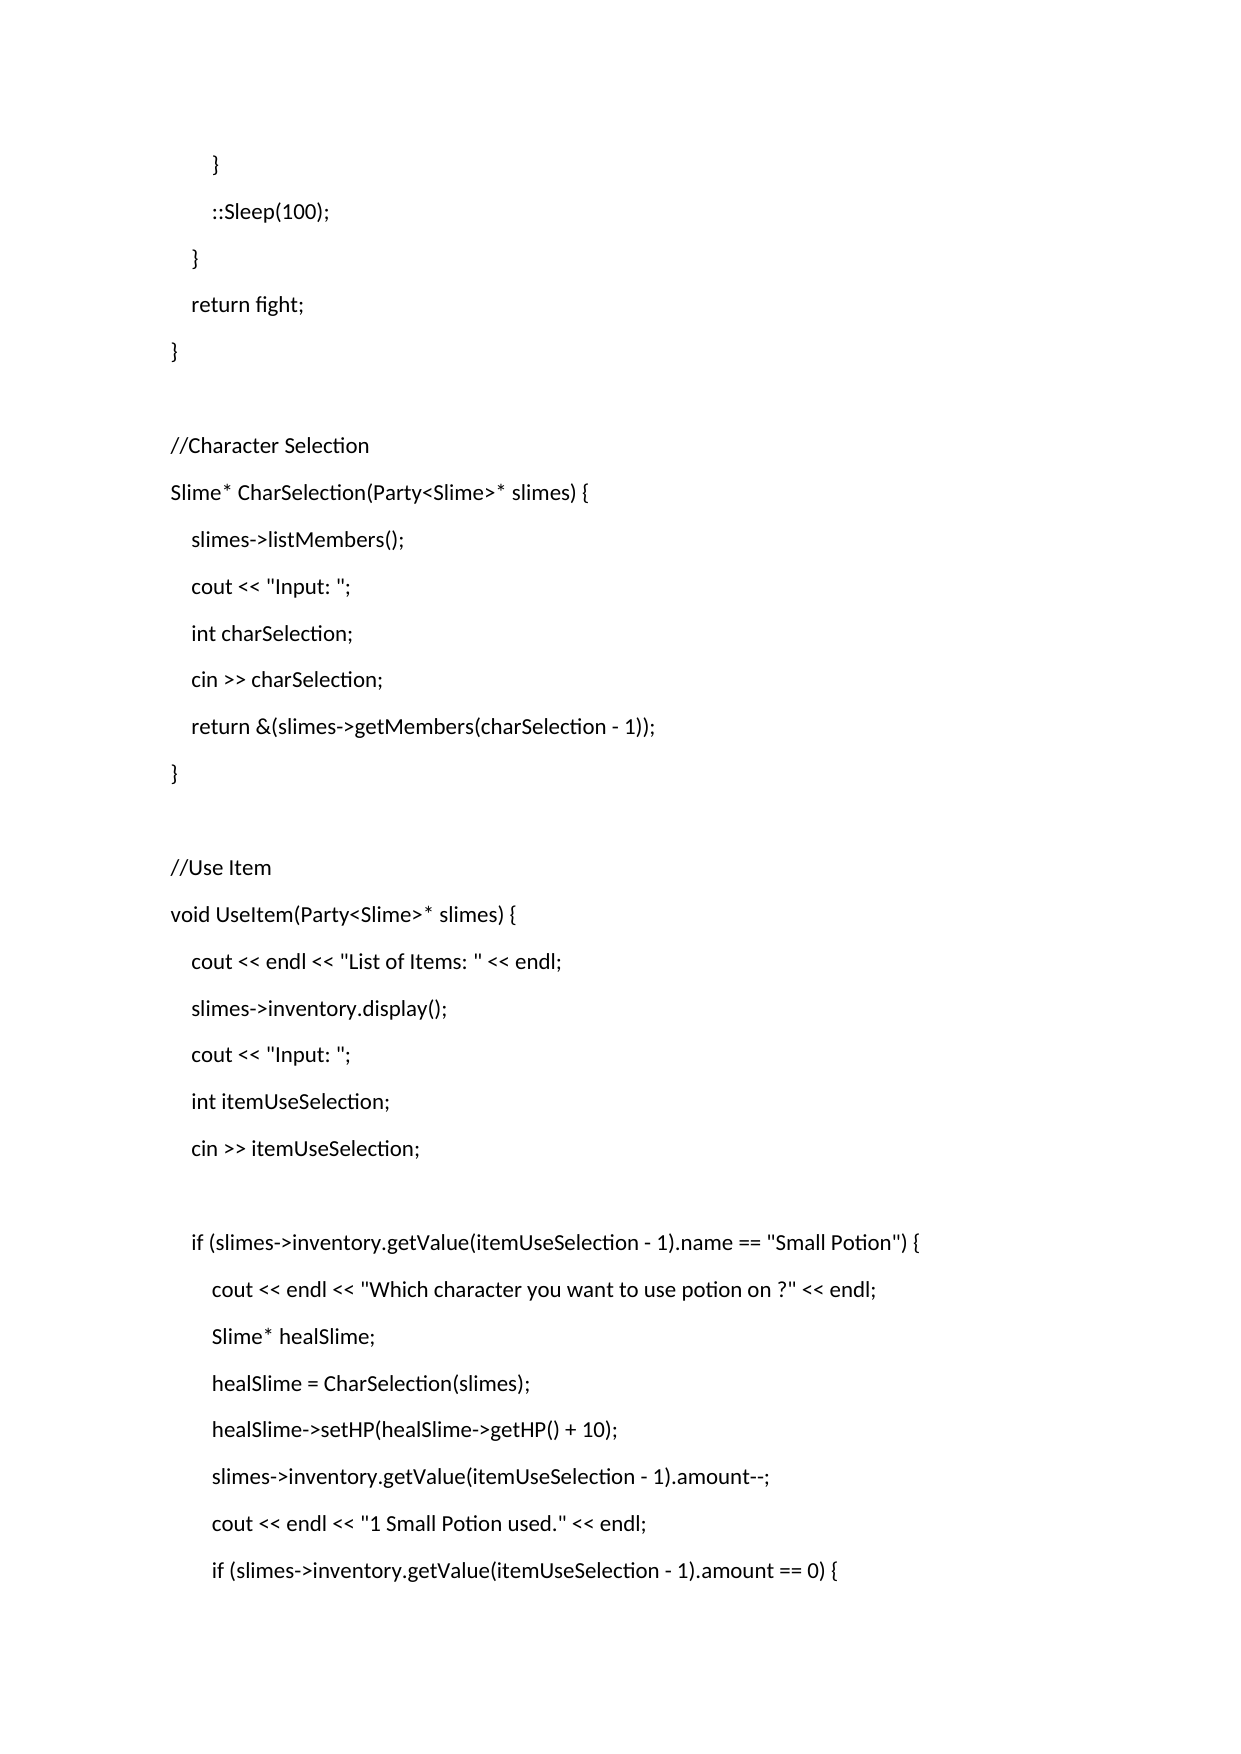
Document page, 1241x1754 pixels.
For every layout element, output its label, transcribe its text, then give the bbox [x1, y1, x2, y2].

text } [150, 150, 1090, 178]
text //Use Item [150, 853, 1090, 881]
text void UseItem(Party<Slime>* slimes) { [150, 900, 1090, 928]
text cin >> itemUseSelection; [150, 1134, 1090, 1162]
text cout << endl << "1 Small Potion used." << endl; [150, 1509, 1090, 1537]
text cout << "Input: "; [150, 1041, 1090, 1069]
text healSlime = CharSelection(slimes); [150, 1369, 1090, 1397]
text cout << endl << "List of Items: " << endl; [150, 947, 1090, 975]
text if (slimes->inventory.getValue(itemUseSelection - 1).amount == 0) { [150, 1556, 1090, 1584]
text } [150, 759, 1090, 787]
text healSlime->setHP(healSlime->getHP() + 10); [150, 1416, 1090, 1444]
text slimes->inventory.getValue(itemUseSelection - 1).amount--; [150, 1462, 1090, 1491]
text slimes->listMembers(); [150, 525, 1090, 553]
text cout << endl << "Which character you want to use potion on ?" << endl; [150, 1275, 1090, 1303]
text slimes->inventory.display(); [150, 994, 1090, 1022]
text //Character Selection [150, 431, 1090, 459]
text } [150, 337, 1090, 366]
text cout << "Input: "; [150, 572, 1090, 600]
text cin >> charSelection; [150, 666, 1090, 694]
text Slime* healSlime; [150, 1322, 1090, 1350]
text return &(slimes->getMembers(charSelection - 1)); [150, 712, 1090, 741]
text } [150, 244, 1090, 272]
text int charSelection; [150, 619, 1090, 647]
text ::Sleep(100); [150, 197, 1090, 225]
text int itemUseSelection; [150, 1087, 1090, 1116]
text Slime* CharSelection(Party<Slime>* slimes) { [150, 478, 1090, 506]
text if (slimes->inventory.getValue(itemUseSelection - 1).name == "Small Potion") { [150, 1228, 1090, 1256]
text return fight; [150, 291, 1090, 319]
